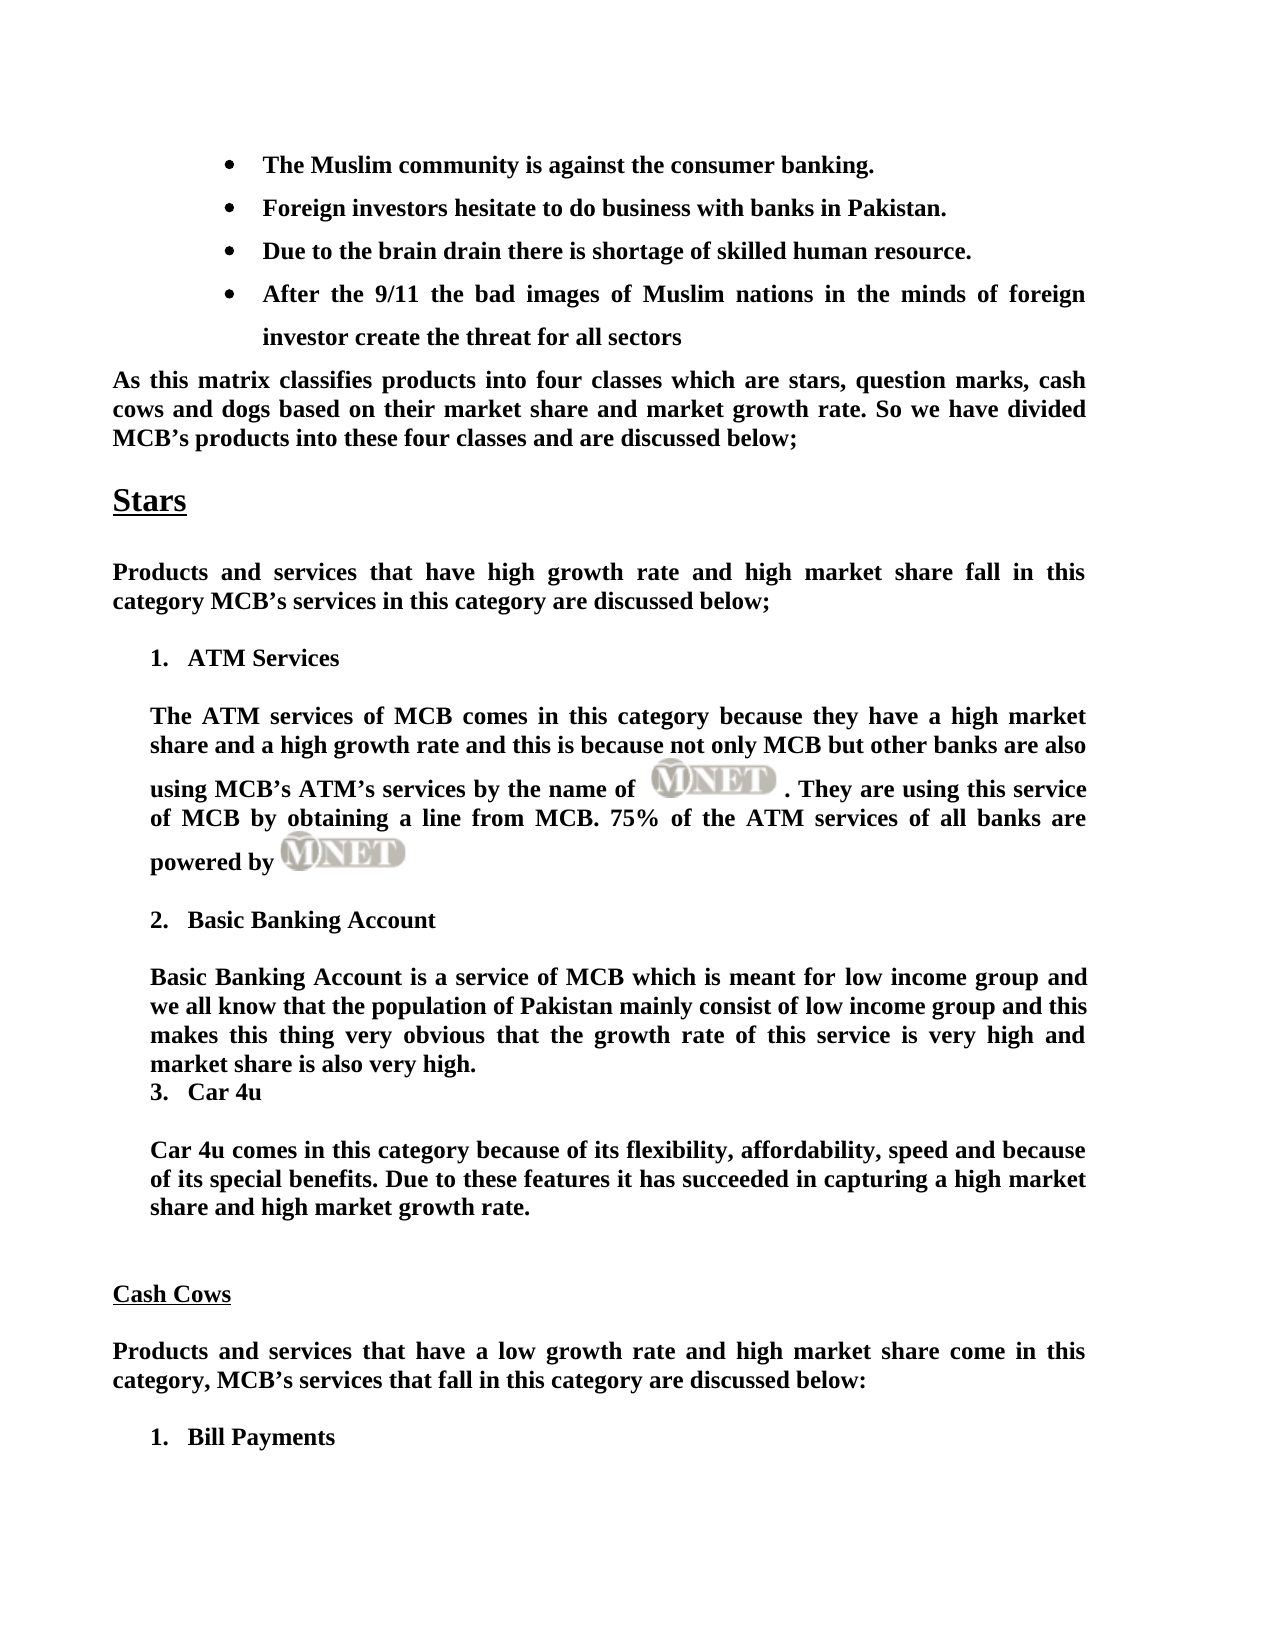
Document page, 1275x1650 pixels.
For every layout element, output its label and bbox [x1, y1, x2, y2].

table_cell [113, 150, 1087, 1480]
